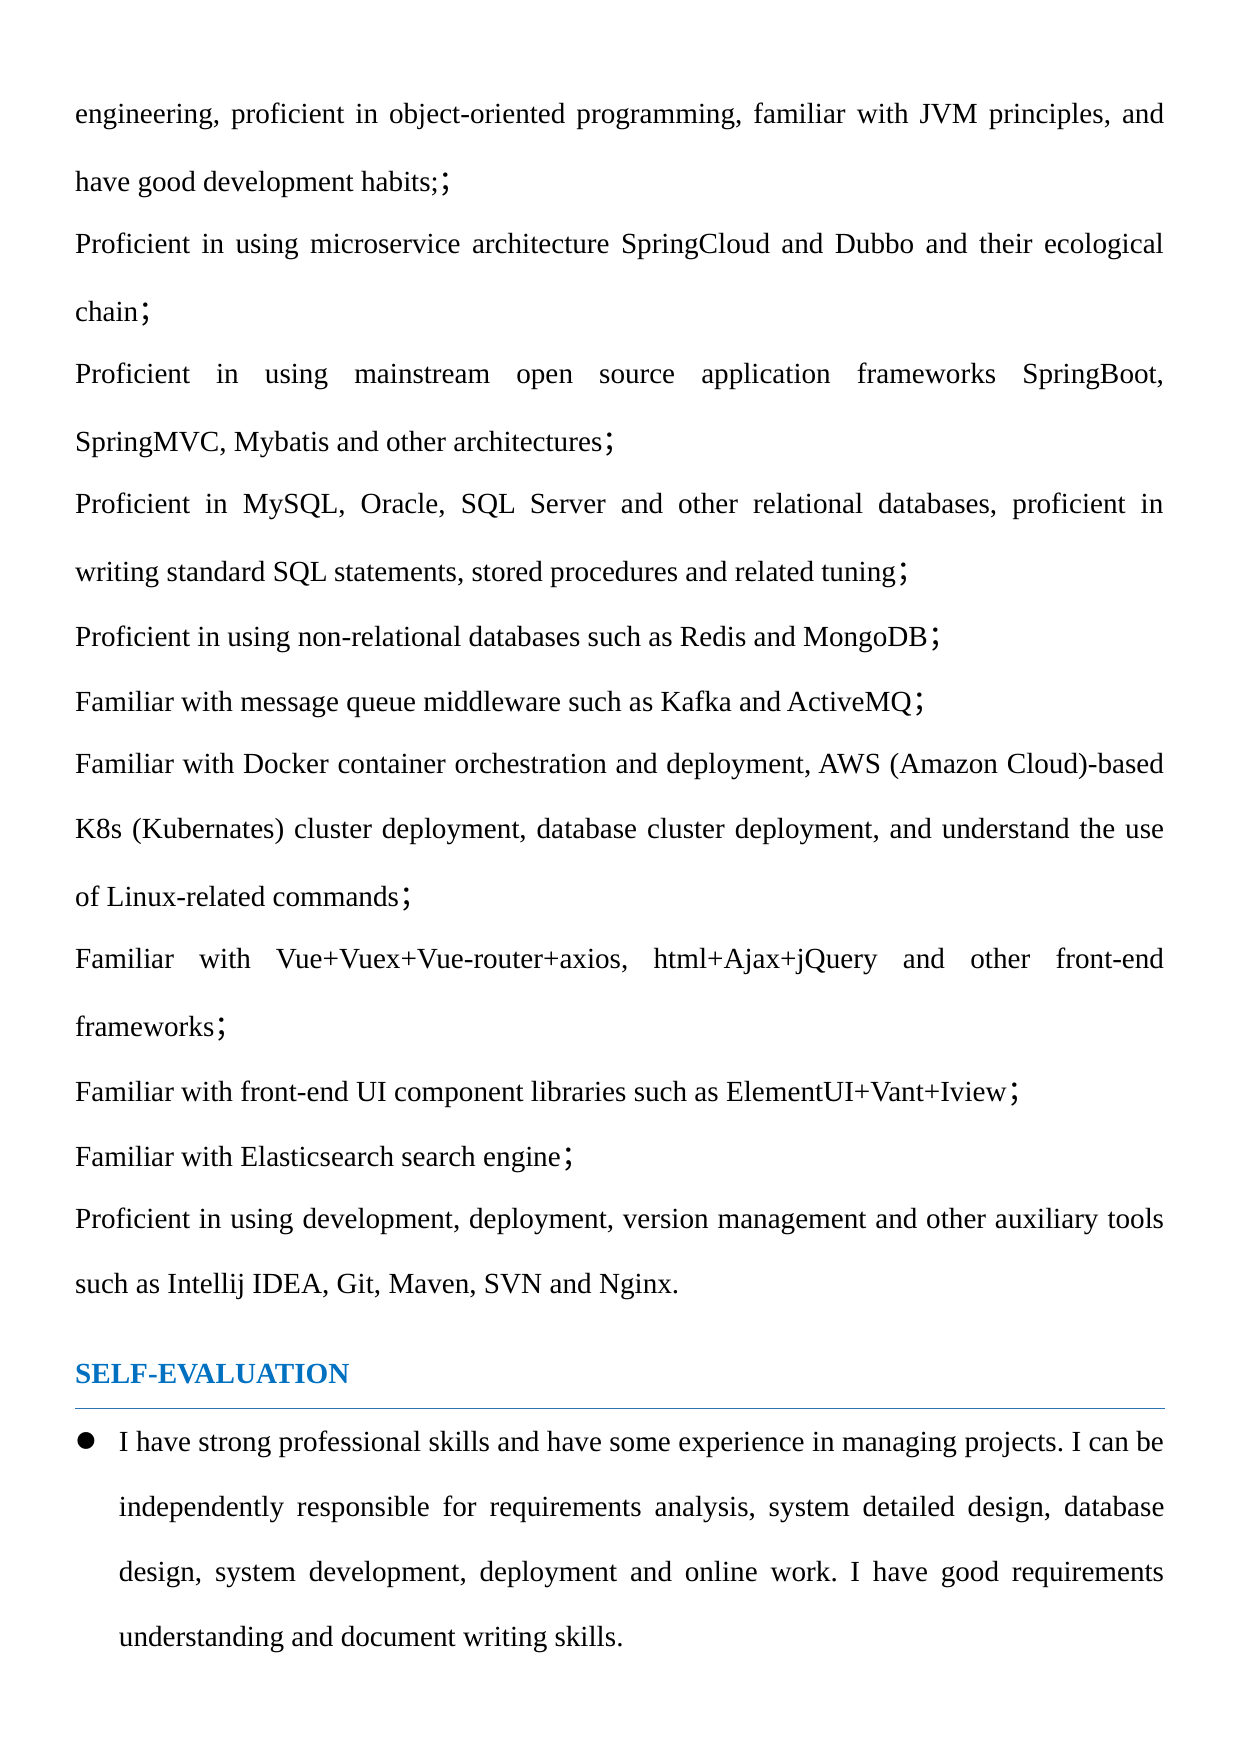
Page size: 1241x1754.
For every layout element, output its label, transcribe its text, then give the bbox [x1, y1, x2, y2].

list I have strong professional skills and have some experience in managing projects. I can be independently responsible for requirements analysis, system detailed design, database design, system development, deployment and online work. I have good requirements understanding and document writing skills. [75, 1409, 1165, 1669]
text SELF-EVALUATION [75, 1341, 1165, 1408]
